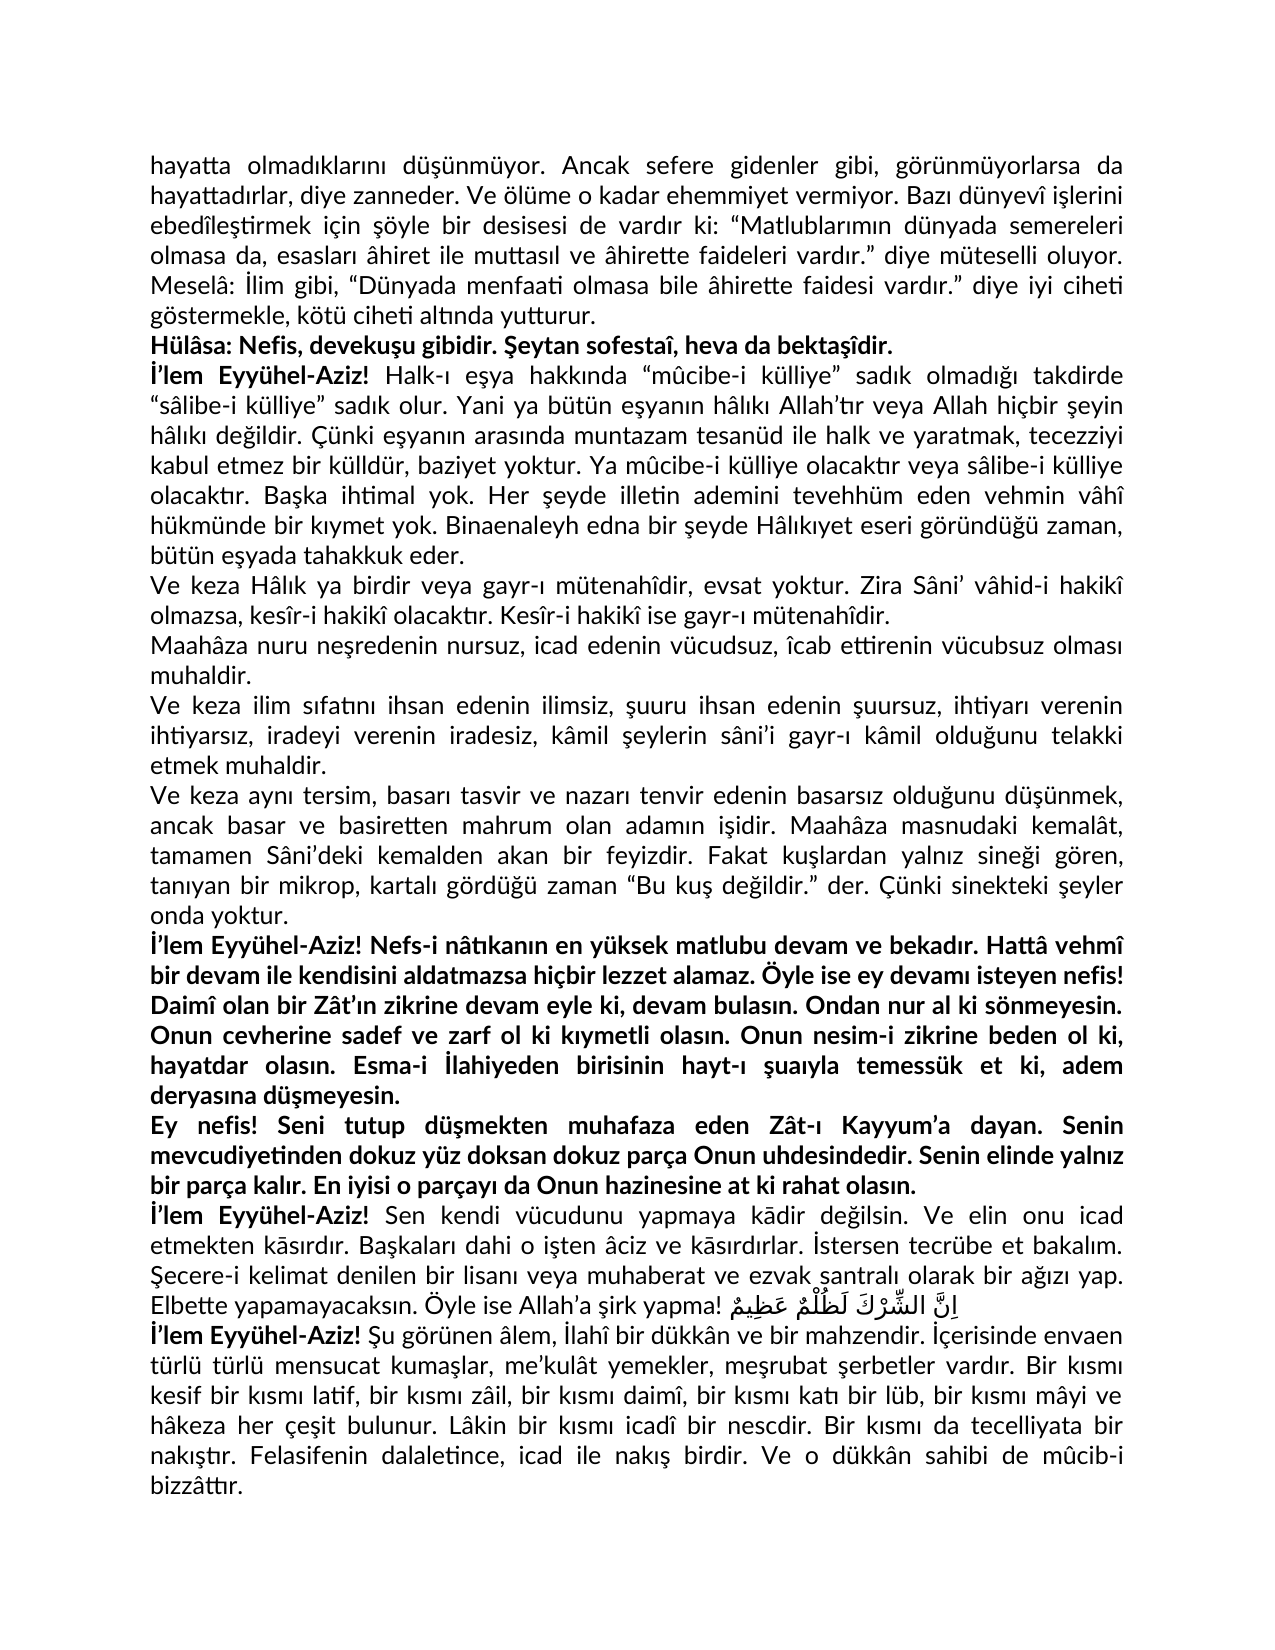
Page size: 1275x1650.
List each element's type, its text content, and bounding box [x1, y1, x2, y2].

text Ve keza aynı tersim, basarı tasvir ve nazarı tenvir edenin basarsız olduğunu düşünmek, ancak basar ve basiretten mahrum olan adamın işidir. Maahâza masnudaki kemalât, tamamen Sâni’deki kemalden akan bir feyizdir. Fakat kuşlardan yalnız sineği gören, tanıyan bir mikrop, kartalı gördüğü zaman “Bu kuş değildir.” der. Çünki sinekteki şeyler onda yoktur. [150, 780, 1125, 930]
text Ey nefis! Seni tutup düşmekten muhafaza eden Zât-ı Kayyum’a dayan. Senin mevcudiyetinden dokuz yüz doksan dokuz parça Onun uhdesindedir. Senin elinde yalnız bir parça kalır. En iyisi o parçayı da Onun hazinesine at ki rahat olasın. [150, 1110, 1125, 1200]
text Ve keza ilim sıfatını ihsan edenin ilimsiz, şuuru ihsan edenin şuursuz, ihtiyarı verenin ihtiyarsız, iradeyi verenin iradesiz, kâmil şeylerin sâni’i gayr-ı kâmil olduğunu telakki etmek muhaldir. [150, 690, 1125, 780]
text Ve keza Hâlık ya birdir veya gayr-ı mütenahîdir, evsat yoktur. Zira Sâni’ vâhid-i hakikî olmazsa, kesîr-i hakikî olacaktır. Kesîr-i hakikî ise gayr-ı mütenahîdir. [150, 570, 1125, 630]
text İ’lem Eyyühel-Aziz! Şu görünen âlem, İlahî bir dükkân ve bir mahzendir. İçerisinde envaen türlü türlü mensucat kumaşlar, me’kulât yemekler, meşrubat şerbetler vardır. Bir kısmı kesif bir kısmı latif, bir kısmı zâil, bir kısmı daimî, bir kısmı katı bir lüb, bir kısmı mâyi ve hâkeza her çeşit bulunur. Lâkin bir kısmı icadî bir nescdir. Bir kısmı da tecelliyata bir nakıştır. Felasifenin dalaletince, icad ile nakış birdir. Ve o dükkân sahibi de mûcib-i bizzâttır. [150, 1320, 1125, 1500]
text Hülâsa: Nefis, devekuşu gibidir. Şeytan sofestaî, heva da bektaşîdir. [150, 330, 1125, 360]
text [150, 150, 1125, 330]
text Maahâza nuru neşredenin nursuz, icad edenin vücudsuz, îcab ettirenin vücubsuz olması muhaldir. [150, 630, 1125, 690]
text İ’lem Eyyühel-Aziz! Halk-ı eşya hakkında “mûcibe-i külliye” sadık olmadığı takdirde “sâlibe-i külliye” sadık olur. Yani ya bütün eşyanın hâlıkı Allah’tır veya Allah hiçbir şeyin hâlıkı değildir. Çünki eşyanın arasında muntazam tesanüd ile halk ve yaratmak, tecezziyi kabul etmez bir külldür, baziyet yoktur. Ya mûcibe-i külliye olacaktır veya sâlibe-i külliye olacaktır. Başka ihtimal yok. Her şeyde illetin ademini tevehhüm eden vehmin vâhî hükmünde bir kıymet yok. Binaenaleyh edna bir şeyde Hâlıkıyet eseri göründüğü zaman, bütün eşyada tahakkuk eder. [150, 360, 1125, 570]
text İ’lem Eyyühel-Aziz! Sen kendi vücudunu yapmaya kādir değilsin. Ve elin onu icad etmekten kāsırdır. Başkaları dahi o işten âciz ve kāsırdırlar. İstersen tecrübe et bakalım. Şecere-i kelimat denilen bir lisanı veya muhaberat ve ezvak santralı olarak bir ağızı yap. Elbette yapamayacaksın. Öyle ise Allah’a şirk yapma! اِنَّ الشِّرْكَ لَظُلْمٌ عَظِيمٌ [150, 1200, 1125, 1320]
text İ’lem Eyyühel-Aziz! Nefs-i nâtıkanın en yüksek matlubu devam ve bekadır. Hattâ vehmî bir devam ile kendisini aldatmazsa hiçbir lezzet alamaz. Öyle ise ey devamı isteyen nefis! Daimî olan bir Zât’ın zikrine devam eyle ki, devam bulasın. Ondan nur al ki sönmeyesin. Onun cevherine sadef ve zarf ol ki kıymetli olasın. Onun nesim-i zikrine beden ol ki, hayatdar olasın. Esma-i İlahiyeden birisinin hayt-ı şuaıyla temessük et ki, adem deryasına düşmeyesin. [150, 930, 1125, 1110]
